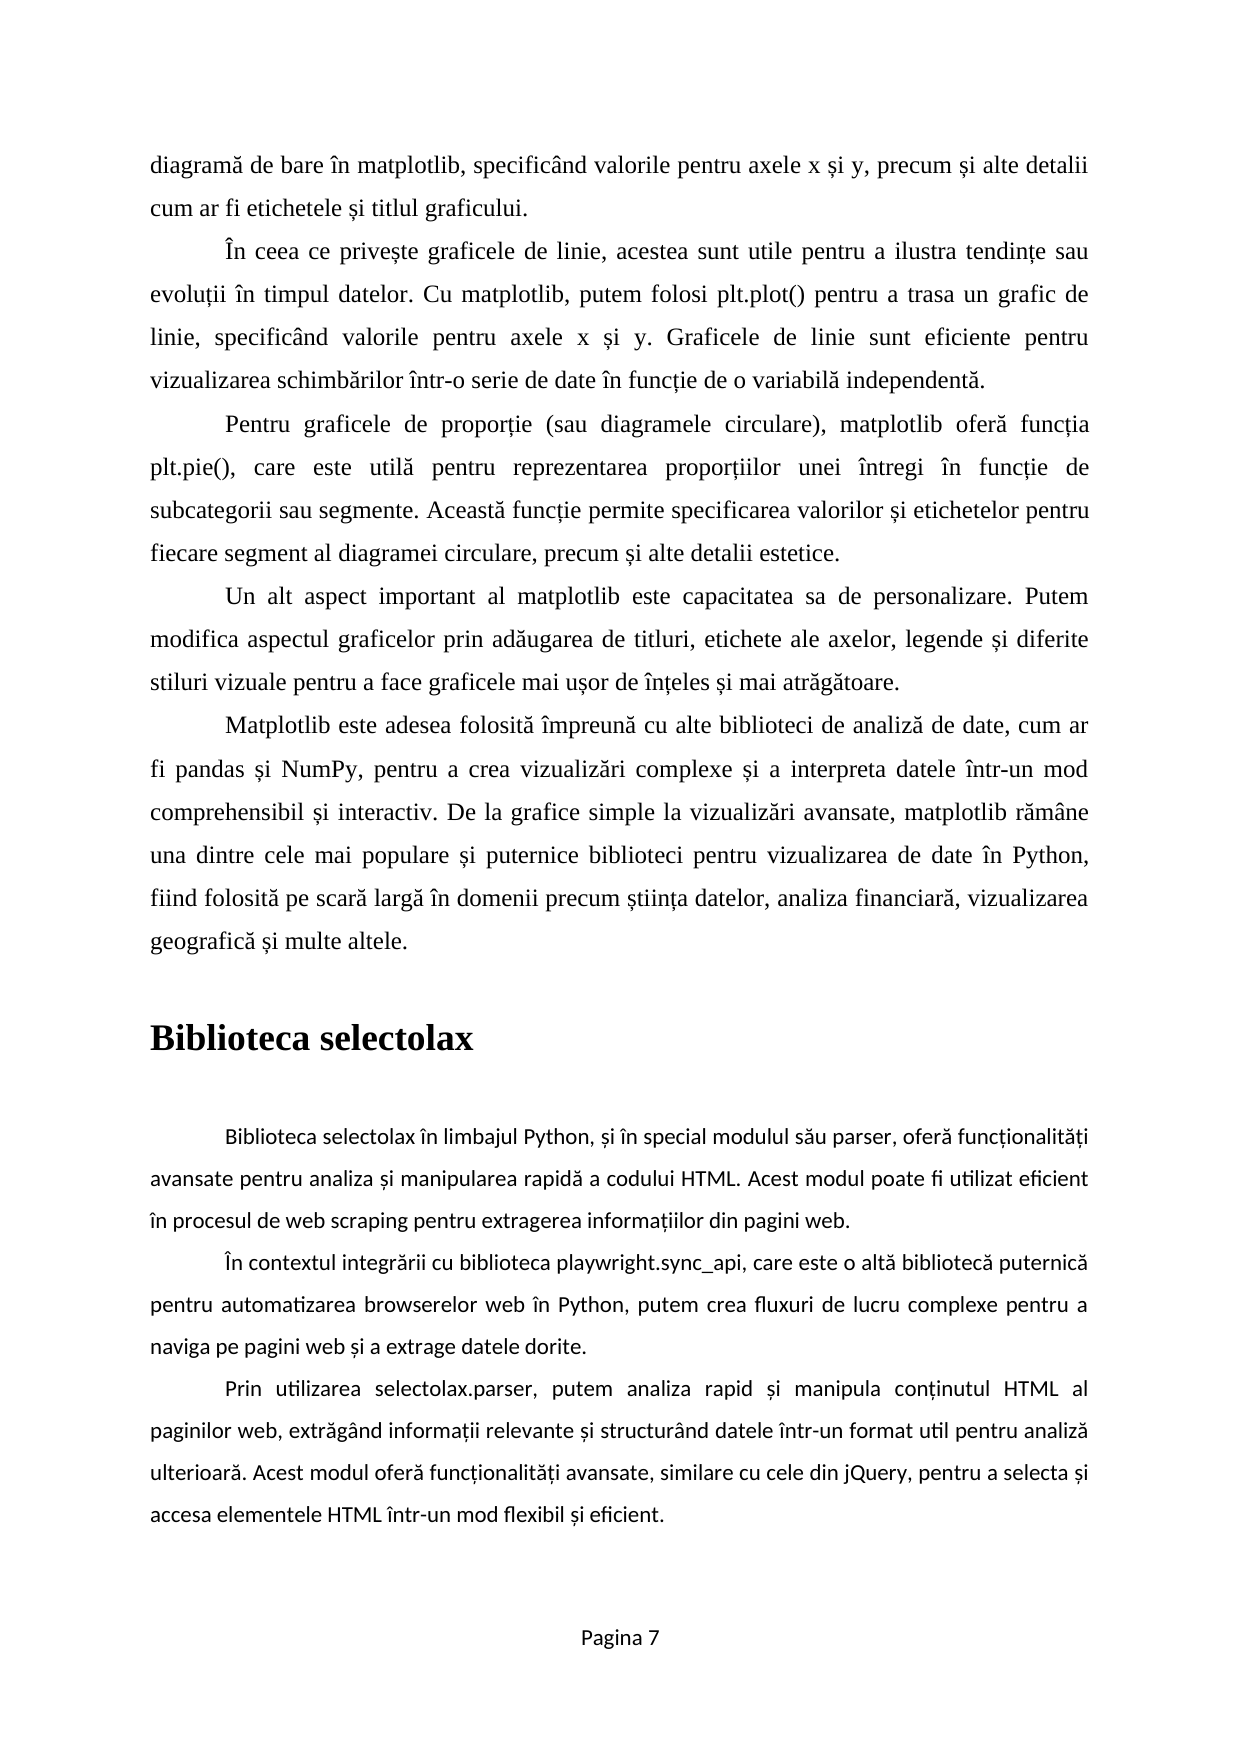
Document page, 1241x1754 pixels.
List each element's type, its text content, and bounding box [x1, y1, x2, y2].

text Un alt aspect important al matplotlib este capacitatea sa de personalizare. Putem modifica aspectul graficelor prin adăugarea de titluri, etichete ale axelor, legende și diferite stiluri vizuale pentru a face graficele mai ușor de înțeles și mai atrăgătoare. [150, 581, 1090, 696]
text În ceea ce privește graficele de linie, acestea sunt utile pentru a ilustra tendințe sau evoluții în timpul datelor. Cu matplotlib, putem folosi plt.plot() pentru a trasa un grafic de linie, specificând valorile pentru axele x și y. Graficele de linie sunt eficiente pentru vizualizarea schimbărilor într-o serie de date în funcție de o variabilă independentă. [150, 236, 1090, 394]
text În contextul integrării cu biblioteca playwright.sync_api, care este o altă bibliotecă puternică pentru automatizarea browserelor web în Python, putem crea fluxuri de lucru complexe pentru a naviga pe pagini web și a extrage datele dorite. [150, 1248, 1090, 1360]
text Matplotlib este adesea folosită împreună cu alte biblioteci de analiză de date, cum ar fi pandas și NumPy, pentru a crea vizualizări complexe și a interpreta datele într-un mod comprehensibil și interactiv. De la grafice simple la vizualizări avansate, matplotlib rămâne una dintre cele mai populare și puternice biblioteci pentru vizualizarea de date în Python, fiind folosită pe scară largă în domenii precum știința datelor, analiza financiară, vizualizarea geografică și multe altele. [150, 711, 1090, 955]
subtitle Biblioteca selectolax [150, 1016, 1090, 1059]
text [150, 150, 1090, 222]
text Pentru graficele de proporție (sau diagramele circulare), matplotlib oferă funcția plt.pie(), care este utilă pentru reprezentarea proporțiilor unei întregi în funcție de subcategorii sau segmente. Această funcție permite specificarea valorilor și etichetelor pentru fiecare segment al diagramei circulare, precum și alte detalii estetice. [150, 409, 1090, 567]
text Prin utilizarea selectolax.parser, putem analiza rapid și manipula conținutul HTML al paginilor web, extrăgând informații relevante și structurând datele într-un format util pentru analiză ulterioară. Acest modul oferă funcționalități avansate, similare cu cele din jQuery, pentru a selecta și accesa elementele HTML într-un mod flexibil și eficient. [150, 1374, 1090, 1528]
text Biblioteca selectolax în limbajul Python, și în special modulul său parser, oferă funcționalități avansate pentru analiza și manipularea rapidă a codului HTML. Acest modul poate fi utilizat eficient în procesul de web scraping pentru extragerea informațiilor din pagini web. [150, 1122, 1090, 1234]
